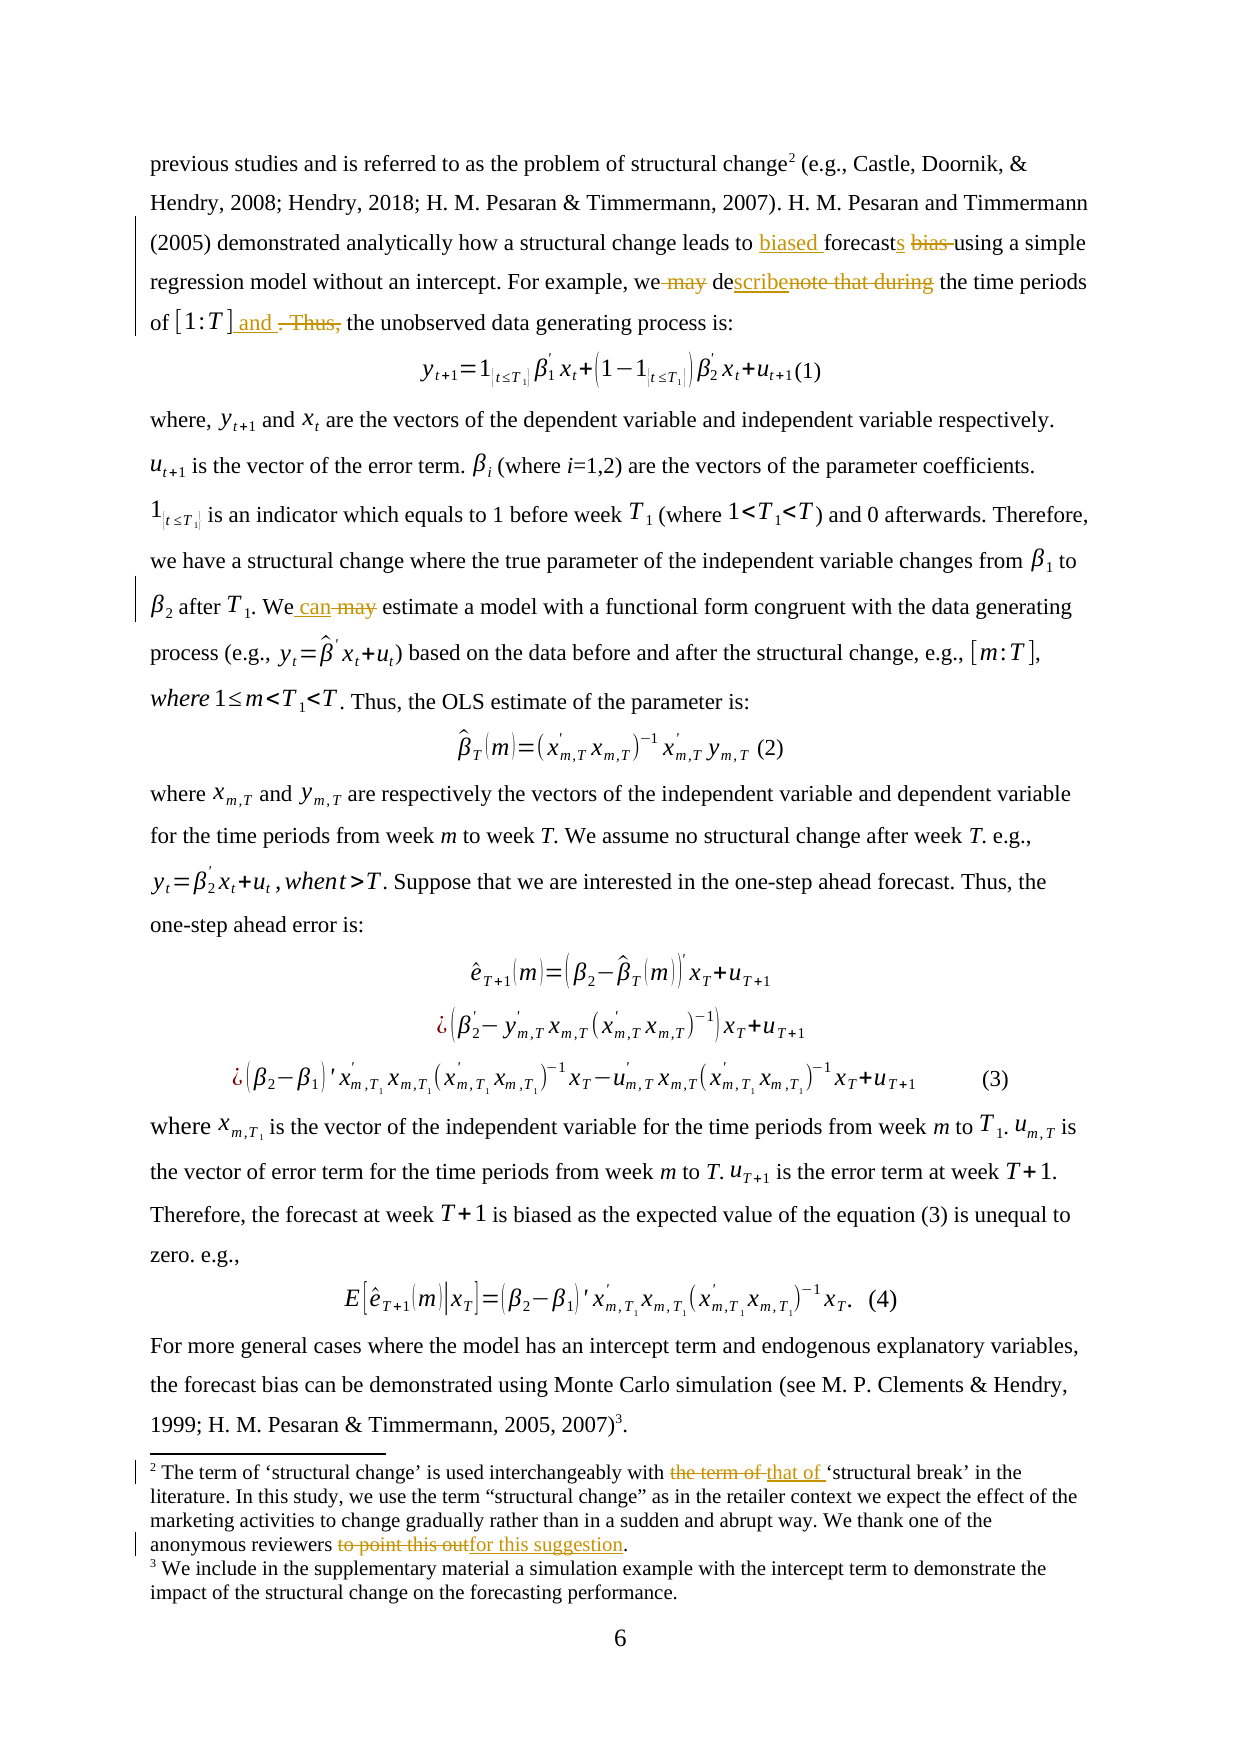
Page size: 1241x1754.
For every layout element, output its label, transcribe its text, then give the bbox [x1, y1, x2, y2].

text where, and are the vectors of the dependent variable and independent variable respectively. is the vector of the error term. (where i=1,2) are the vectors of the parameter coefficients. is an indicator which equals to 1 before week (where ) and 0 afterwards. Therefore, we have a structural change where the true parameter of the independent variable changes from to after . We estimate a model with a functional form congruent with the data generating process (e.g., ) based on the data before and after the structural change, e.g., ,. Thus, the OLS estimate of the parameter is: [150, 403, 1090, 716]
text (2) [150, 729, 1090, 764]
text where and are respectively the vectors of the independent variable and dependent variable for the time periods from week m to week T. We assume no structural change after week T. e.g., . Suppose that we are interested in the one-step ahead forecast. Thus, the one-step ahead error is: [150, 777, 1090, 937]
text where is the vector of the independent variable for the time periods from week m to . is the vector of error term for the time periods from week m to T. is the error term at week . Therefore, the forecast at week is biased as the expected value of the equation (3) is unequal to zero. e.g., [150, 1109, 1090, 1267]
text (3) [150, 1059, 1090, 1096]
text . (4) [150, 1280, 1090, 1317]
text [150, 150, 1090, 336]
text (1) [150, 349, 1090, 390]
text For more general cases where the model has an intercept term and endogenous explanatory variables, the forecast bias can be demonstrated using Monte Carlo simulation (see M. P. Clements & Hendry, 1999; H. M. Pesaran & Timmermann, 2005, 2007). [150, 1332, 1090, 1437]
